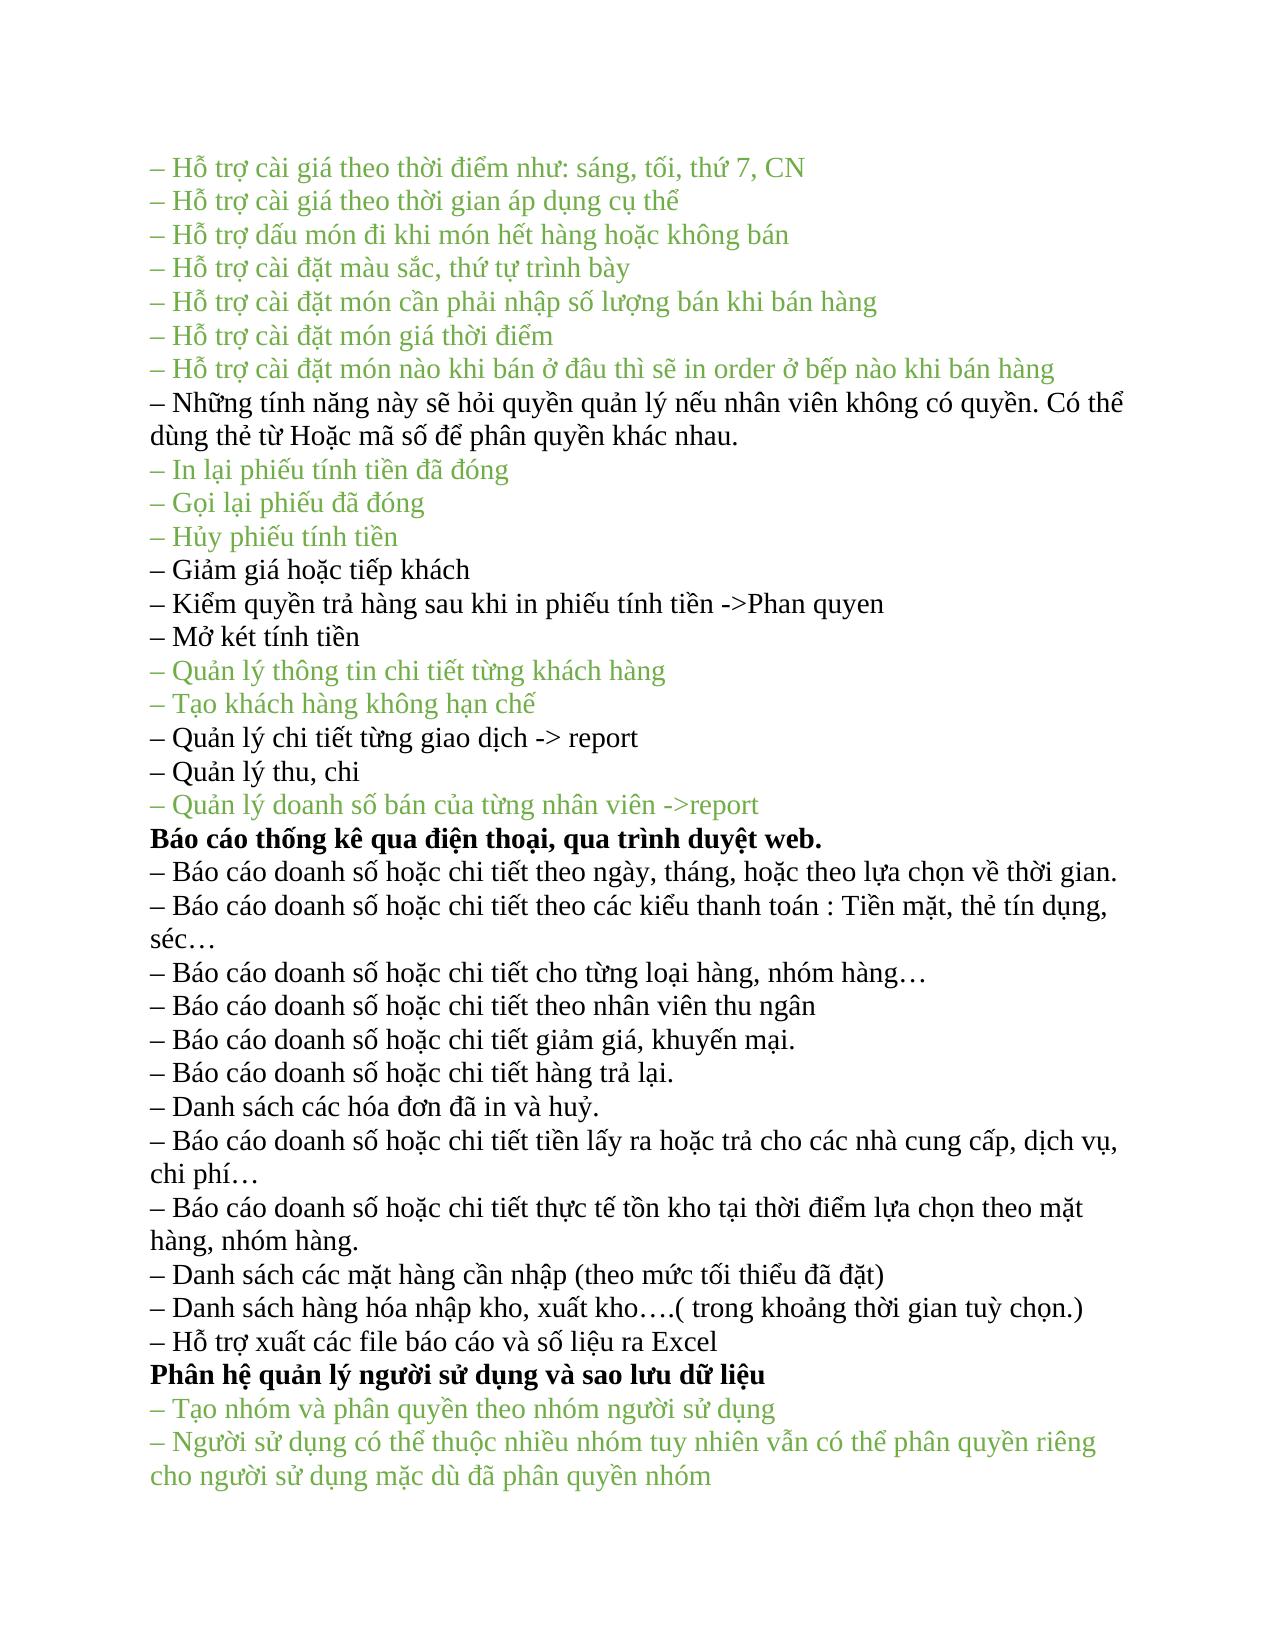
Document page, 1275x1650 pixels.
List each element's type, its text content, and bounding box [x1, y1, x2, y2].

text – Kiểm quyền trả hàng sau khi in phiếu tính tiền ->Phan quyen [150, 586, 1125, 619]
text – Hỗ trợ cài đặt màu sắc, thứ tự trình bày [150, 251, 1125, 284]
text – Những tính năng này sẽ hỏi quyền quản lý nếu nhân viên không có quyền. Có thể dùng thẻ từ Hoặc mã số để phân quyền khác nhau. [150, 385, 1125, 452]
text Phân hệ quản lý người sử dụng và sao lưu dữ liệu [150, 1357, 1125, 1391]
text – Hỗ trợ cài đặt món giá thời điểm [150, 318, 1125, 351]
text – Báo cáo doanh số hoặc chi tiết tiền lấy ra hoặc trả cho các nhà cung cấp, dịch vụ, chi phí… [150, 1123, 1125, 1190]
text – Hỗ trợ cài giá theo thời điểm như: sáng, tối, thứ 7, CN [150, 150, 1125, 183]
text – Hỗ trợ cài đặt món nào khi bán ở đâu thì sẽ in order ở bếp nào khi bán hàng [150, 351, 1125, 385]
text – Quản lý doanh số bán của từng nhân viên ->report [150, 787, 1125, 821]
text – Tạo khách hàng không hạn chế [150, 687, 1125, 720]
text – Báo cáo doanh số hoặc chi tiết theo ngày, tháng, hoặc theo lựa chọn về thời gian. [150, 854, 1125, 888]
text – Báo cáo doanh số hoặc chi tiết cho từng loại hàng, nhóm hàng… [150, 955, 1125, 988]
text – Mở két tính tiền [150, 619, 1125, 653]
text – Danh sách các hóa đơn đã in và huỷ. [150, 1089, 1125, 1123]
text – Danh sách các mặt hàng cần nhập (theo mức tối thiểu đã đặt) [150, 1257, 1125, 1290]
text – Hỗ trợ cài đặt món cần phải nhập số lượng bán khi bán hàng [150, 284, 1125, 318]
text – Báo cáo doanh số hoặc chi tiết theo nhân viên thu ngân [150, 988, 1125, 1022]
text – Hỗ trợ cài giá theo thời gian áp dụng cụ thể [150, 183, 1125, 217]
text – Quản lý thông tin chi tiết từng khách hàng [150, 653, 1125, 687]
text – Báo cáo doanh số hoặc chi tiết giảm giá, khuyến mại. [150, 1022, 1125, 1056]
text – Hỗ trợ dấu món đi khi món hết hàng hoặc không bán [150, 217, 1125, 251]
text – Báo cáo doanh số hoặc chi tiết hàng trả lại. [150, 1056, 1125, 1089]
text – Danh sách hàng hóa nhập kho, xuất kho….( trong khoảng thời gian tuỳ chọn.) [150, 1290, 1125, 1324]
text – Quản lý chi tiết từng giao dịch -> report [150, 720, 1125, 754]
text – Hủy phiếu tính tiền [150, 519, 1125, 552]
text – Tạo nhóm và phân quyền theo nhóm người sử dụng [150, 1391, 1125, 1424]
text – Báo cáo doanh số hoặc chi tiết thực tế tồn kho tại thời điểm lựa chọn theo mặt hàng, nhóm hàng. [150, 1190, 1125, 1257]
text – Gọi lại phiếu đã đóng [150, 485, 1125, 519]
text – Quản lý thu, chi [150, 754, 1125, 787]
text – Hỗ trợ xuất các file báo cáo và số liệu ra Excel [150, 1324, 1125, 1357]
text – Báo cáo doanh số hoặc chi tiết theo các kiểu thanh toán : Tiền mặt, thẻ tín dụng, séc… [150, 888, 1125, 955]
text – Người sử dụng có thể thuộc nhiều nhóm tuy nhiên vẫn có thể phân quyền riêng cho người sử dụng mặc dù đã phân quyền nhóm [150, 1424, 1125, 1492]
text Báo cáo thống kê qua điện thoại, qua trình duyệt web. [150, 821, 1125, 854]
text – In lại phiếu tính tiền đã đóng [150, 452, 1125, 485]
text – Giảm giá hoặc tiếp khách [150, 552, 1125, 586]
